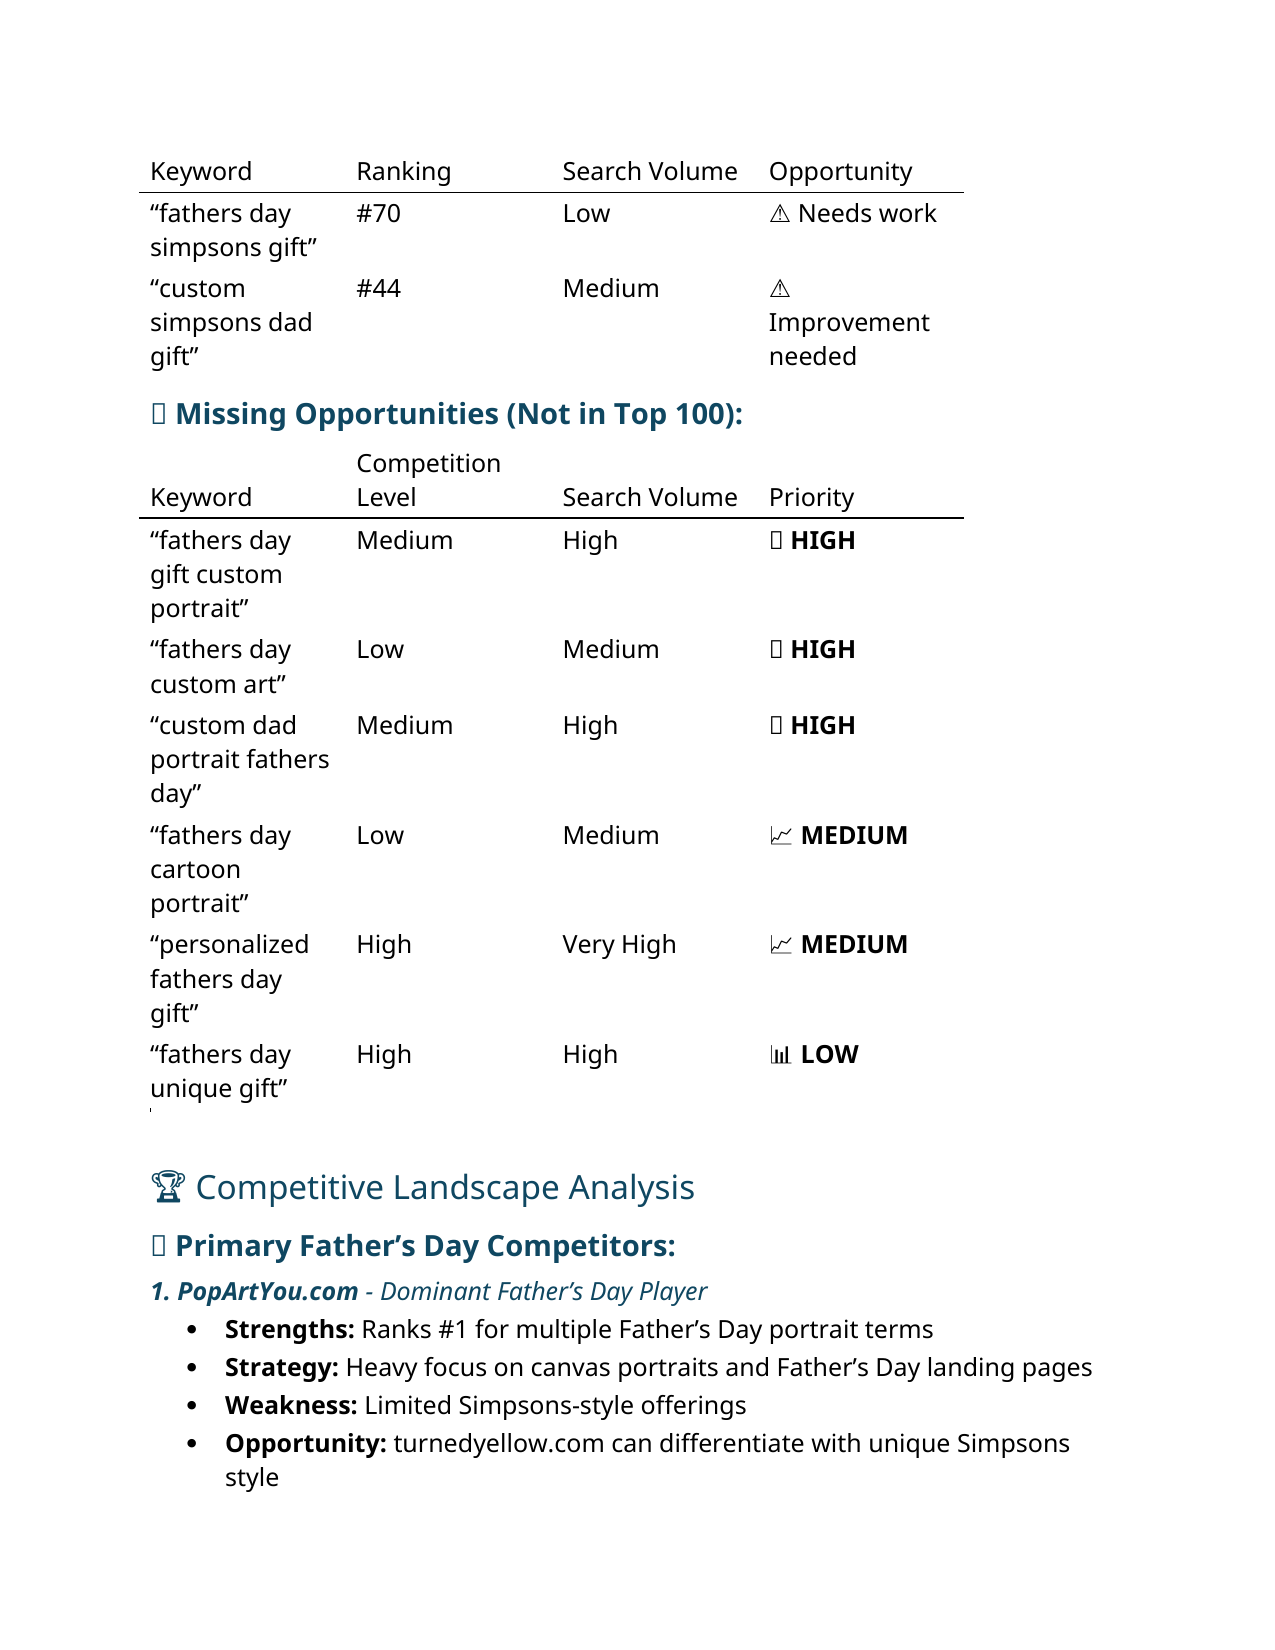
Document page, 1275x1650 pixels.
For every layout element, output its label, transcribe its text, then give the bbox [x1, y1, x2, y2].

table_cell “personalized fathers day gift” [139, 924, 345, 1033]
table_cell ⚠️ Needs work [758, 193, 964, 267]
table_header Keyword [139, 150, 345, 192]
table_cell “custom simpsons dad gift” [139, 267, 345, 377]
table_header Competition Level [345, 442, 551, 517]
table_cell Very High [551, 924, 757, 1033]
list Opportunity: turnedyellow.com can differentiate with unique Simpsons style [187, 1425, 1125, 1493]
table_cell Medium [551, 267, 757, 377]
list Strengths: Ranks #1 for multiple Father’s Day portrait terms [187, 1312, 1125, 1346]
table_cell Low [551, 193, 757, 267]
subtitle 1. PopArtYou.com - Dominant Father’s Day Player [150, 1274, 1125, 1308]
subtitle ❌ Missing Opportunities (Not in Top 100): [150, 393, 1125, 433]
table_cell #70 [345, 193, 551, 267]
table_cell High [551, 1033, 757, 1109]
table_cell “fathers day custom art” [139, 629, 345, 704]
table_cell 📊 LOW [758, 1033, 964, 1109]
table_cell Medium [345, 704, 551, 814]
table_cell 📈 MEDIUM [758, 814, 964, 923]
subtitle 🏆 Competitive Landscape Analysis [150, 1164, 1125, 1209]
table_cell “fathers day simpsons gift” [139, 193, 345, 267]
table_header Opportunity [758, 150, 964, 192]
list Strategy: Heavy focus on canvas portraits and Father’s Day landing pages [187, 1350, 1125, 1384]
table_cell 🔥 HIGH [758, 629, 964, 704]
table_cell #44 [345, 267, 551, 377]
table_header Priority [758, 442, 964, 517]
table_header Search Volume [551, 442, 757, 517]
table_cell 🔥 HIGH [758, 704, 964, 814]
table_cell Low [345, 629, 551, 704]
table_cell Medium [345, 519, 551, 628]
table_cell ⚠️ Improvement needed [758, 267, 964, 377]
table_cell High [551, 519, 757, 628]
table_cell “fathers day cartoon portrait” [139, 814, 345, 923]
list Weakness: Limited Simpsons-style offerings [187, 1388, 1125, 1422]
table_header Keyword [139, 442, 345, 517]
table_cell High [345, 924, 551, 1033]
table_cell “custom dad portrait fathers day” [139, 704, 345, 814]
table_cell “fathers day gift custom portrait” [139, 519, 345, 628]
table_cell High [551, 704, 757, 814]
table_cell Medium [551, 814, 757, 923]
table_header Ranking [345, 150, 551, 192]
table_header Search Volume [551, 150, 757, 192]
table_cell 🔥 HIGH [758, 519, 964, 628]
table_cell “fathers day unique gift” [139, 1033, 345, 1109]
table_cell Medium [551, 629, 757, 704]
table_cell High [345, 1033, 551, 1109]
subtitle 🥇 Primary Father’s Day Competitors: [150, 1226, 1125, 1265]
table_cell Low [345, 814, 551, 923]
table_cell 📈 MEDIUM [758, 924, 964, 1033]
